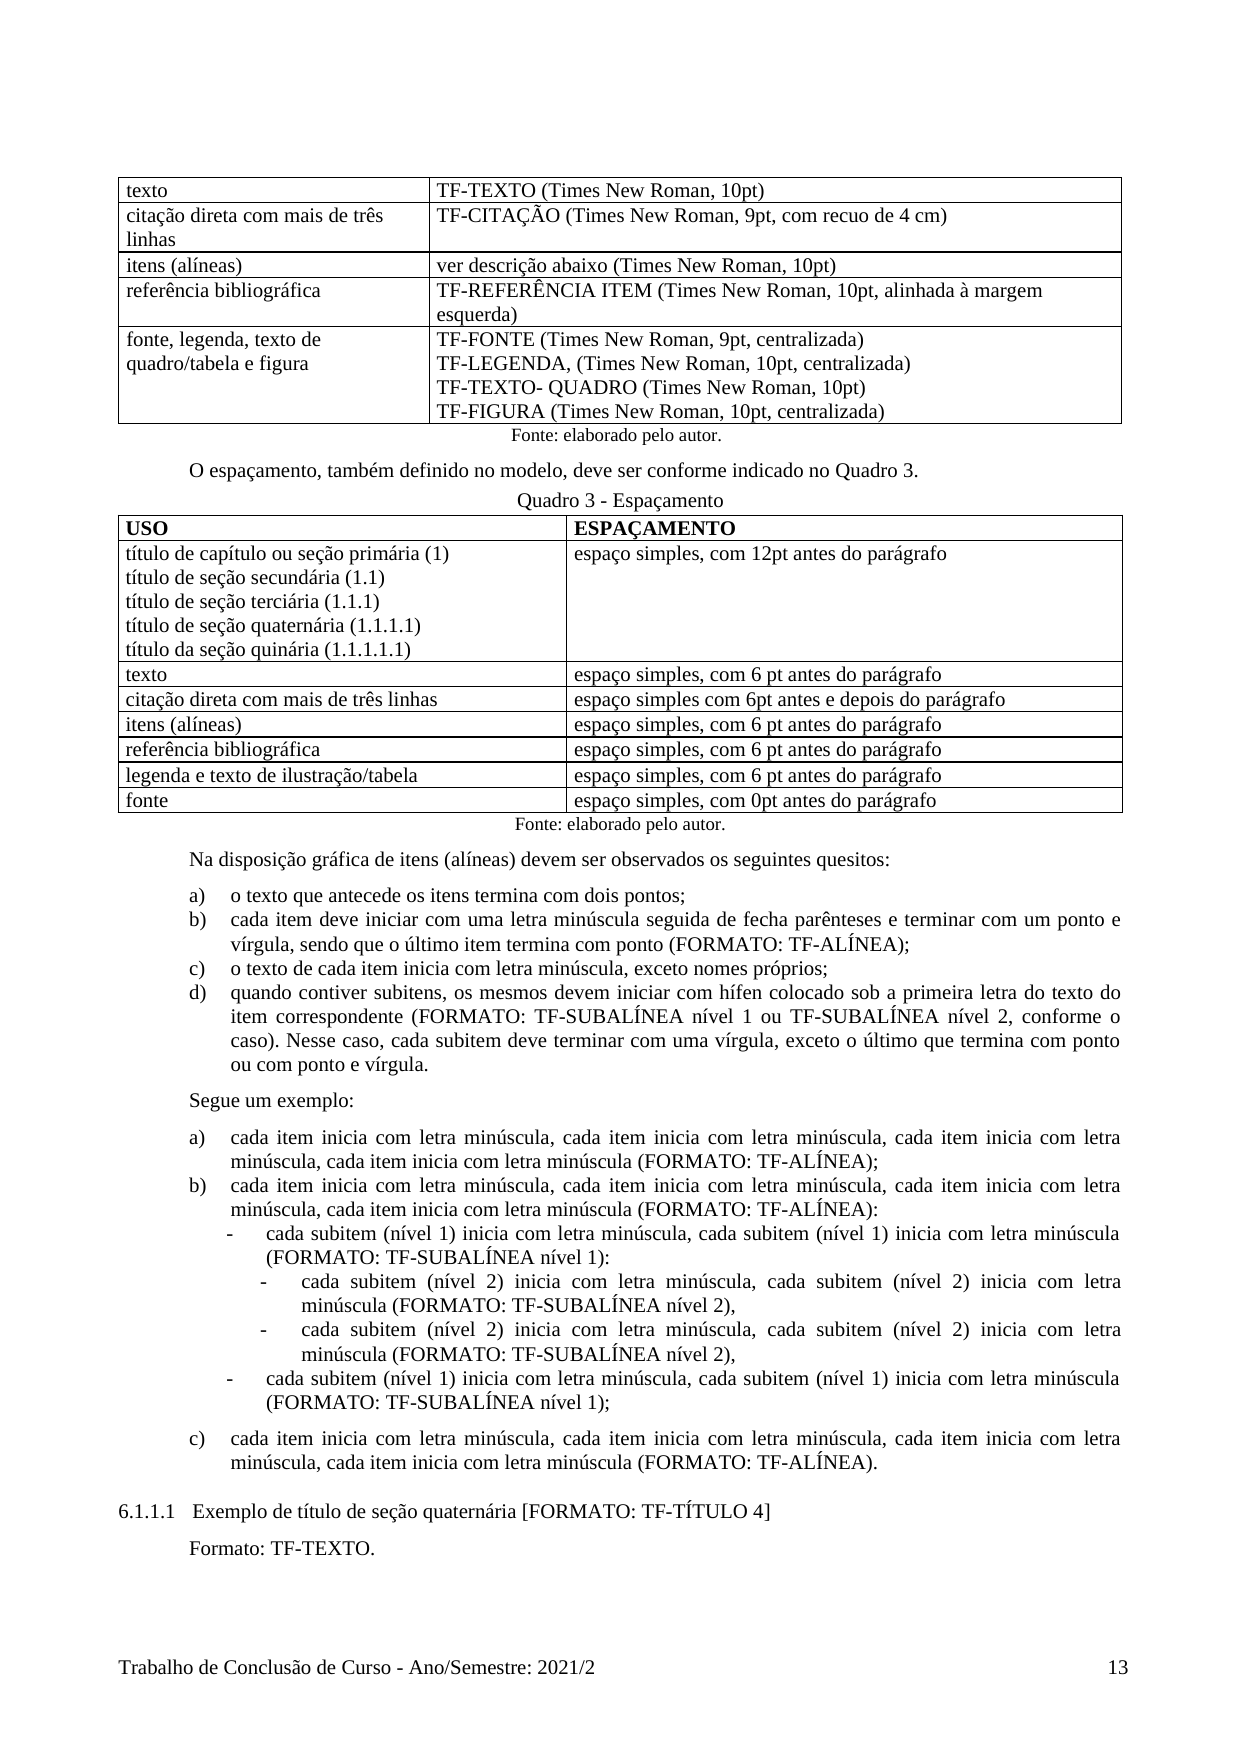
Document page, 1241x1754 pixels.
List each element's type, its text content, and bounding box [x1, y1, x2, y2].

table_cell TF-REFERÊNCIA ITEM (Times New Roman, 10pt, alinhada à margem esquerda) [430, 278, 1121, 326]
list o texto de cada item inicia com letra minúscula, exceto nomes próprios; [189, 956, 1122, 979]
table_cell TF-FONTE (Times New Roman, 9pt, centralizada) TF-LEGENDA, (Times New Roman, 10pt, centralizada) TF-TEXTO- QUADRO (Times New Roman, 10pt) TF-FIGURA (Times New Roman, 10pt, centralizada) [430, 327, 1121, 423]
text Fonte: elaborado pelo autor. [111, 424, 1122, 446]
table_cell espaço simples, com 12pt antes do parágrafo [567, 541, 1122, 661]
text Formato: TF-TEXTO. [118, 1536, 1122, 1560]
list cada item inicia com letra minúscula, cada item inicia com letra minúscula, cada item inicia com letra minúscula, cada item inicia com letra minúscula (FORMATO: TF-ALÍNEA); [189, 1125, 1122, 1173]
table_cell espaço simples, com 0pt antes do parágrafo [567, 788, 1122, 812]
table_cell ver descrição abaixo (Times New Roman, 10pt) [430, 253, 1121, 277]
subtitle Exemplo de título de seção quaternária [FORMATO: TF-TÍTULO 4] [118, 1499, 1122, 1523]
table_cell TF-TEXTO (Times New Roman, 10pt) [430, 178, 1121, 202]
list cada item inicia com letra minúscula, cada item inicia com letra minúscula, cada item inicia com letra minúscula, cada item inicia com letra minúscula (FORMATO: TF-ALÍNEA). [189, 1426, 1122, 1474]
text cada subitem (nível 1) inicia com letra minúscula, cada subitem (nível 1) inicia com letra minúscula (FORMATO: TF-SUBALÍNEA nível 1); [226, 1366, 1122, 1414]
text cada subitem (nível 2) inicia com letra minúscula, cada subitem (nível 2) inicia com letra minúscula (FORMATO: TF-SUBALÍNEA nível 2), [260, 1317, 1122, 1366]
table_cell espaço simples, com 6 pt antes do parágrafo [567, 662, 1122, 686]
table_cell texto [119, 662, 566, 686]
table_cell itens (alíneas) [119, 253, 429, 277]
table_cell itens (alíneas) [119, 712, 566, 736]
table_cell legenda e texto de ilustração/tabela [119, 763, 566, 787]
text Segue um exemplo: [118, 1088, 1122, 1112]
text cada subitem (nível 2) inicia com letra minúscula, cada subitem (nível 2) inicia com letra minúscula (FORMATO: TF-SUBALÍNEA nível 2), [260, 1269, 1122, 1317]
table_cell citação direta com mais de três linhas [119, 203, 429, 251]
list quando contiver subitens, os mesmos devem iniciar com hífen colocado sob a primeira letra do texto do item correspondente (FORMATO: TF-SUBALÍNEA nível 1 ou TF-SUBALÍNEA nível 2, conforme o caso). Nesse caso, cada subitem deve terminar com uma vírgula, exceto o último que termina com ponto ou com ponto e vírgula. [189, 979, 1122, 1076]
table_cell título de capítulo ou seção primária (1) título de seção secundária (1.1) título de seção terciária (1.1.1) título de seção quaternária (1.1.1.1) título da seção quinária (1.1.1.1.1) [119, 541, 566, 661]
text cada item inicia com letra minúscula, cada item inicia com letra minúscula, cada item inicia com letra minúscula, cada item inicia com letra minúscula (FORMATO: TF-ALÍNEA): [189, 1173, 1122, 1221]
table_cell espaço simples com 6pt antes e depois do parágrafo [567, 687, 1122, 711]
table_cell fonte, legenda, texto de quadro/tabela e figura [119, 327, 429, 423]
table_cell espaço simples, com 6 pt antes do parágrafo [567, 738, 1122, 761]
table_cell citação direta com mais de três linhas [119, 687, 566, 711]
table_cell fonte [119, 788, 566, 812]
table_cell referência bibliográfica [119, 278, 429, 326]
text O espaçamento, também definido no modelo, deve ser conforme indicado no Quadro 3. [118, 458, 1122, 482]
table_cell TF-CITAÇÃO (Times New Roman, 9pt, com recuo de 4 cm) [430, 203, 1121, 251]
table_header USO [119, 516, 566, 540]
table_cell referência bibliográfica [119, 738, 566, 761]
text Na disposição gráfica de itens (alíneas) devem ser observados os seguintes quesitos: [118, 847, 1122, 871]
text cada subitem (nível 1) inicia com letra minúscula, cada subitem (nível 1) inicia com letra minúscula (FORMATO: TF-SUBALÍNEA nível 1): [226, 1221, 1122, 1269]
list cada item deve iniciar com uma letra minúscula seguida de fecha parênteses e terminar com um ponto e vírgula, sendo que o último item termina com ponto (FORMATO: TF-ALÍNEA); [189, 907, 1122, 956]
list o texto que antecede os itens termina com dois pontos; [189, 883, 1122, 907]
table_cell espaço simples, com 6 pt antes do parágrafo [567, 763, 1122, 787]
table_cell texto [119, 178, 429, 202]
table_cell espaço simples, com 6 pt antes do parágrafo [567, 712, 1122, 736]
text Fonte: elaborado pelo autor. [118, 813, 1122, 834]
table_header ESPAÇAMENTO [567, 516, 1122, 540]
